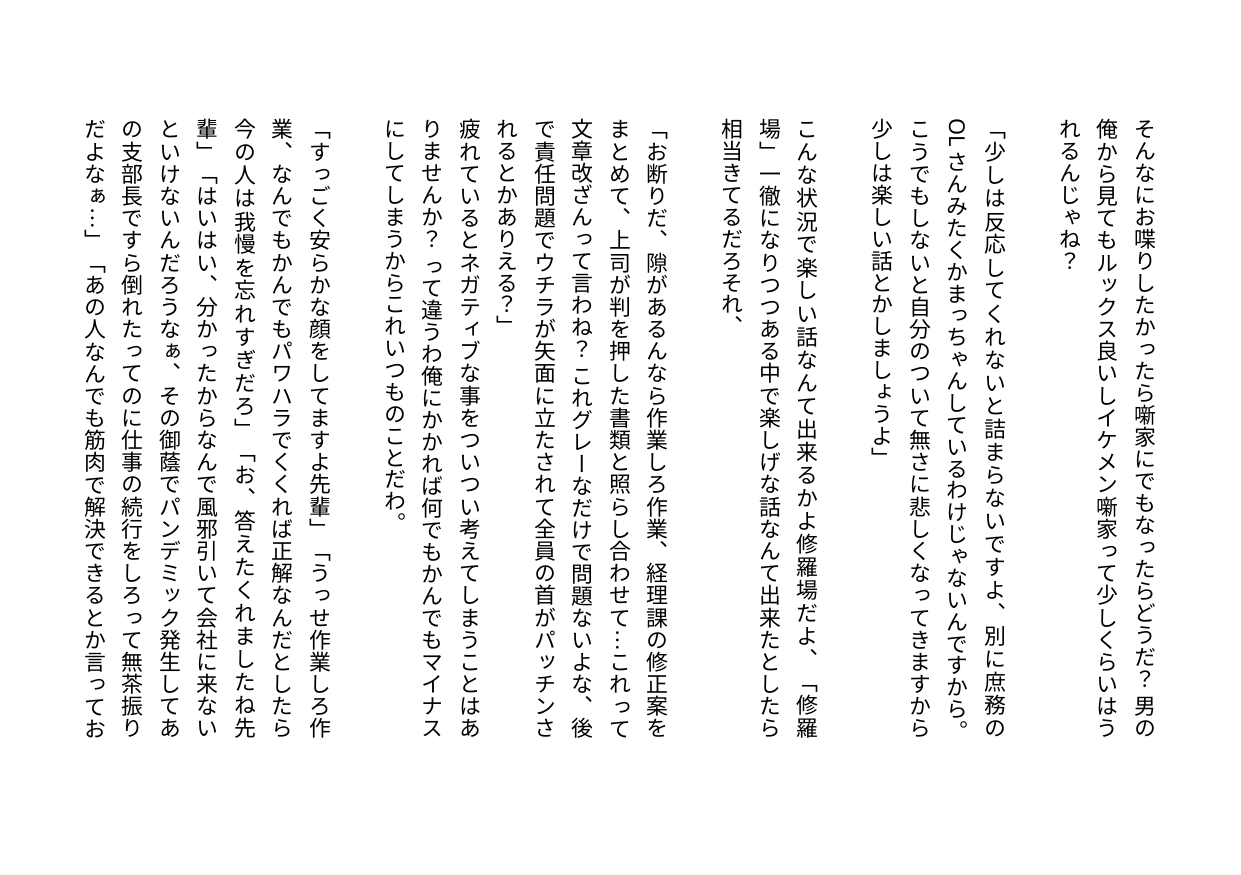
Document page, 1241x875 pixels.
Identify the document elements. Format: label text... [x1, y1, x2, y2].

text こうでもしないと自分のついて無さに悲しくなってきますから少しは楽しい話とかしましょうよ」 [864, 118, 939, 741]
text 疲れているとネガティブな事をついつい考えてしまうことはありませんか？ って違うわ俺にかかれば何でもかんでもマイナスにしてしまうからこれいつものことだわ。 [376, 118, 489, 741]
text こんな状況で楽しい話なんて出来るかよ修羅場だよ、「修羅場」一徹になりつつある中で楽しげな話なんて出来たとしたら相当きてるだろそれ、 [714, 118, 826, 741]
text 「お断りだ、隙があるんなら作業しろ作業、経理課の修正案をまとめて、上司が判を押した書類と照らし合わせて…これって文章改ざんって言わね？ これグレーなだけで問題ないよな、後で責任問題でウチラが矢面に立たされて全員の首がパッチンされるとかありえる？」 [489, 118, 676, 741]
text いいから、話す余力があるんならもっと他のことに注力しろよ、そんなにお喋りしたかったら噺家にでもなったらどうだ？ 男の俺から見てもルックス良いしイケメン噺家って少しくらいはうれるんじゃね？ [1051, 118, 1164, 741]
text 「少しは反応してくれないと詰まらないですよ、別に庶務のOLさんみたくかまっちゃんしているわけじゃないんですから。 [939, 118, 1014, 741]
